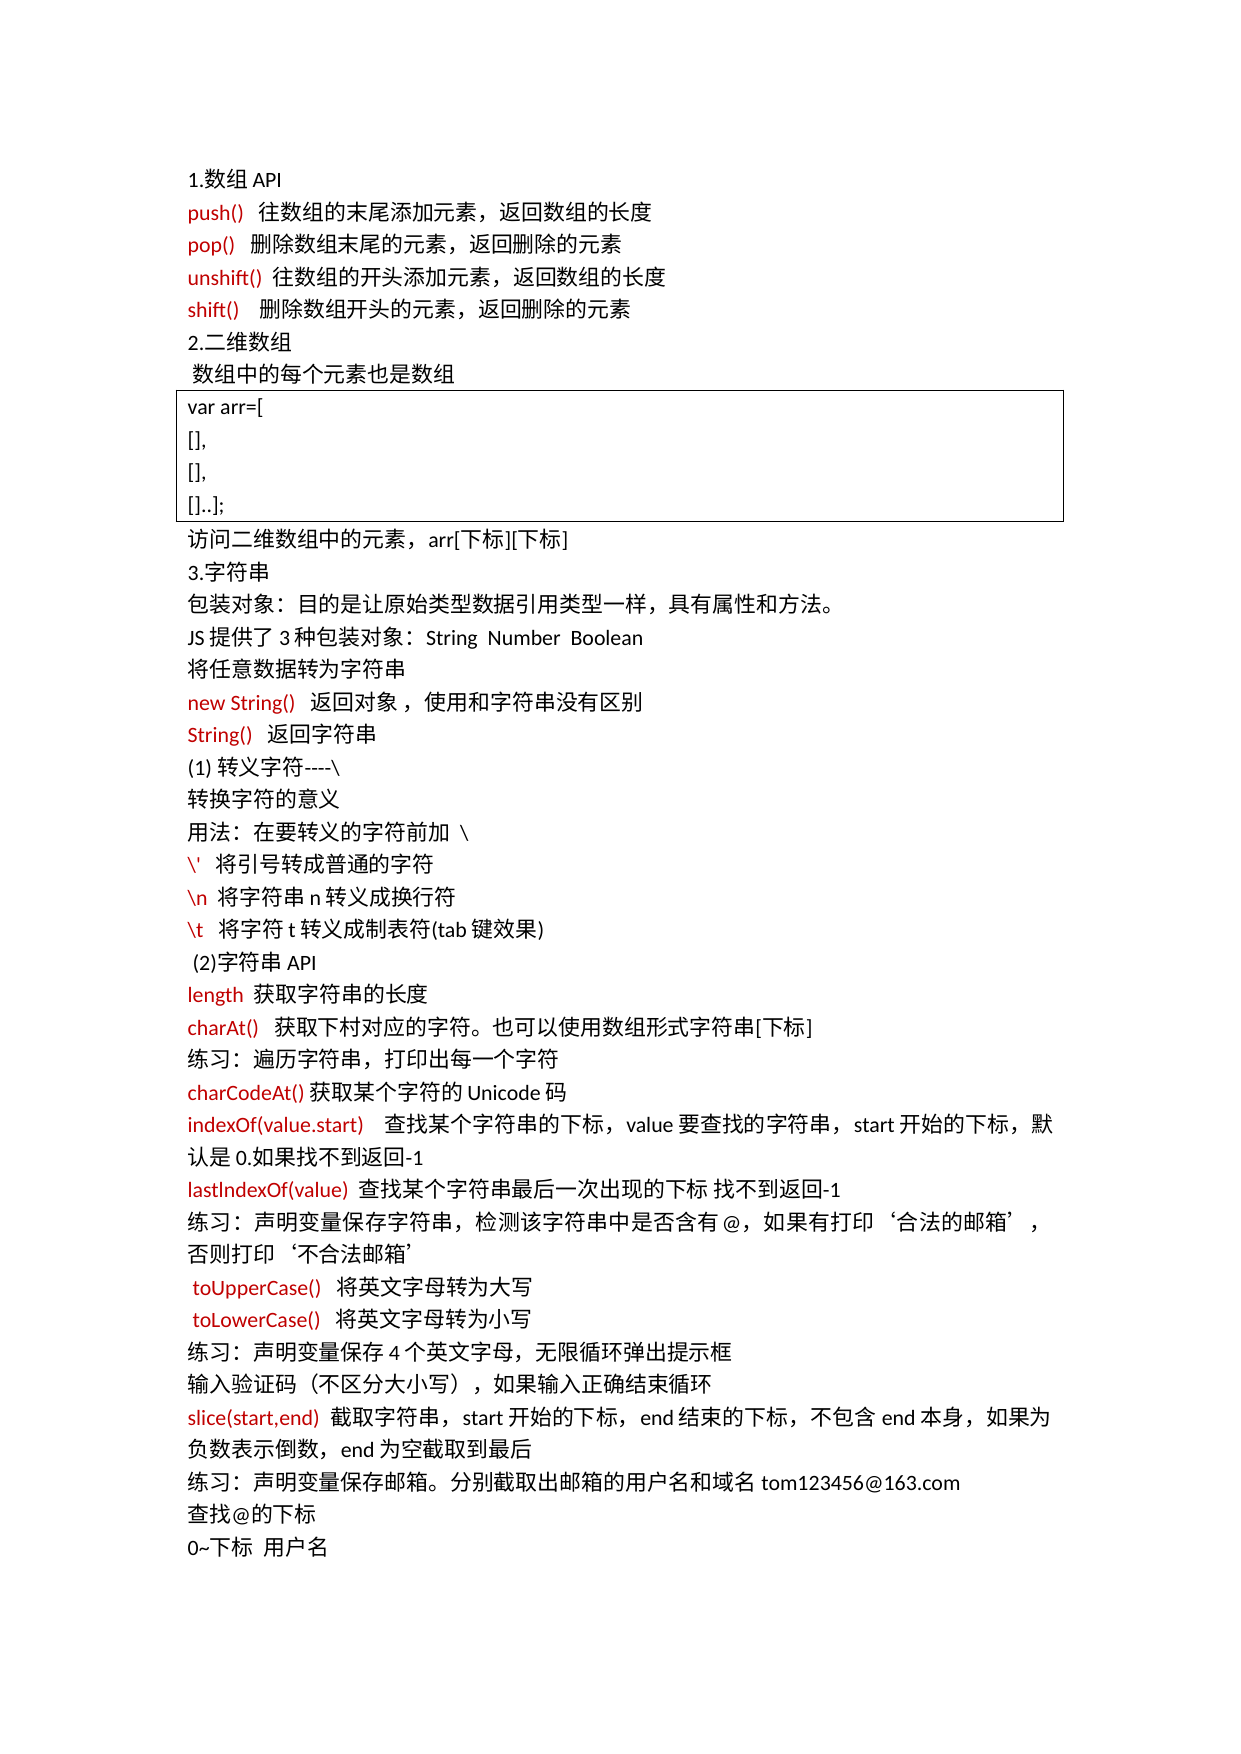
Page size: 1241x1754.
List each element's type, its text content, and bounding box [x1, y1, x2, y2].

text 练习：声明变量保存4个英文字母，无限循环弹出提示框 [187, 1334, 1053, 1367]
text 练习：声明变量保存邮箱。分别截取出邮箱的用户名和域名 tom123456@163.com [187, 1464, 1053, 1497]
text 用法：在要转义的字符前加 \ [187, 814, 1053, 847]
text \n 将字符串n转义成换行符 [187, 879, 1053, 912]
text slice(start,end) 截取字符串，start开始的下标，end结束的下标，不包含end本身，如果为负数表示倒数，end为空截取到最后 [187, 1399, 1053, 1464]
text push() 往数组的末尾添加元素，返回数组的长度 [187, 194, 1053, 227]
text 2.二维数组 [187, 324, 1053, 357]
text \' 将引号转成普通的字符 [187, 847, 1053, 879]
text (2)字符串API [187, 944, 1053, 977]
text 输入验证码（不区分大小写），如果输入正确结束循环 [187, 1367, 1053, 1399]
text charCodeAt() 获取某个字符的Unicode码 [187, 1074, 1053, 1107]
text lastlndexOf(value) 查找某个字符串最后一次出现的下标 找不到返回-1 [187, 1172, 1053, 1204]
text 转换字符的意义 [187, 782, 1053, 814]
text 0~下标 用户名 [187, 1529, 1053, 1562]
text 将任意数据转为字符串 [187, 652, 1053, 684]
text pop() 删除数组末尾的元素，返回删除的元素 [187, 227, 1053, 259]
text 访问二维数组中的元素，arr[下标][下标] [187, 522, 1053, 554]
text 1.数组API [187, 162, 1053, 194]
text JS提供了3种包装对象：String Number Boolean [187, 619, 1053, 652]
text indexOf(value.start) 查找某个字符串的下标，value要查找的字符串，start开始的下标，默认是0.如果找不到返回-1 [187, 1107, 1053, 1172]
text 3.字符串 [187, 554, 1053, 587]
text 练习：遍历字符串，打印出每一个字符 [187, 1042, 1053, 1074]
text 数组中的每个元素也是数组 [187, 357, 1053, 389]
table_header var arr=[ [], [], []..]; [177, 391, 1063, 521]
text unshift() 往数组的开头添加元素，返回数组的长度 [187, 259, 1053, 292]
text shift() 删除数组开头的元素，返回删除的元素 [187, 292, 1053, 324]
text toLowerCase() 将英文字母转为小写 [187, 1302, 1053, 1334]
text \t 将字符t转义成制表符(tab 键效果) [187, 912, 1053, 944]
text 查找@的下标 [187, 1497, 1053, 1529]
text new String() 返回对象 ，使用和字符串没有区别 [187, 684, 1053, 717]
text 包装对象：目的是让原始类型数据引用类型一样，具有属性和方法。 [187, 587, 1053, 619]
text 练习：声明变量保存字符串，检测该字符串中是否含有@，如果有打印‘合法的邮箱’，否则打印‘不合法邮箱’ [187, 1204, 1053, 1269]
text String() 返回字符串 [187, 717, 1053, 749]
text length 获取字符串的长度 [187, 977, 1053, 1009]
text toUpperCase() 将英文字母转为大写 [187, 1269, 1053, 1302]
text charAt() 获取下村对应的字符。也可以使用数组形式字符串[下标] [187, 1009, 1053, 1042]
text (1) 转义字符----\ [187, 749, 1053, 782]
